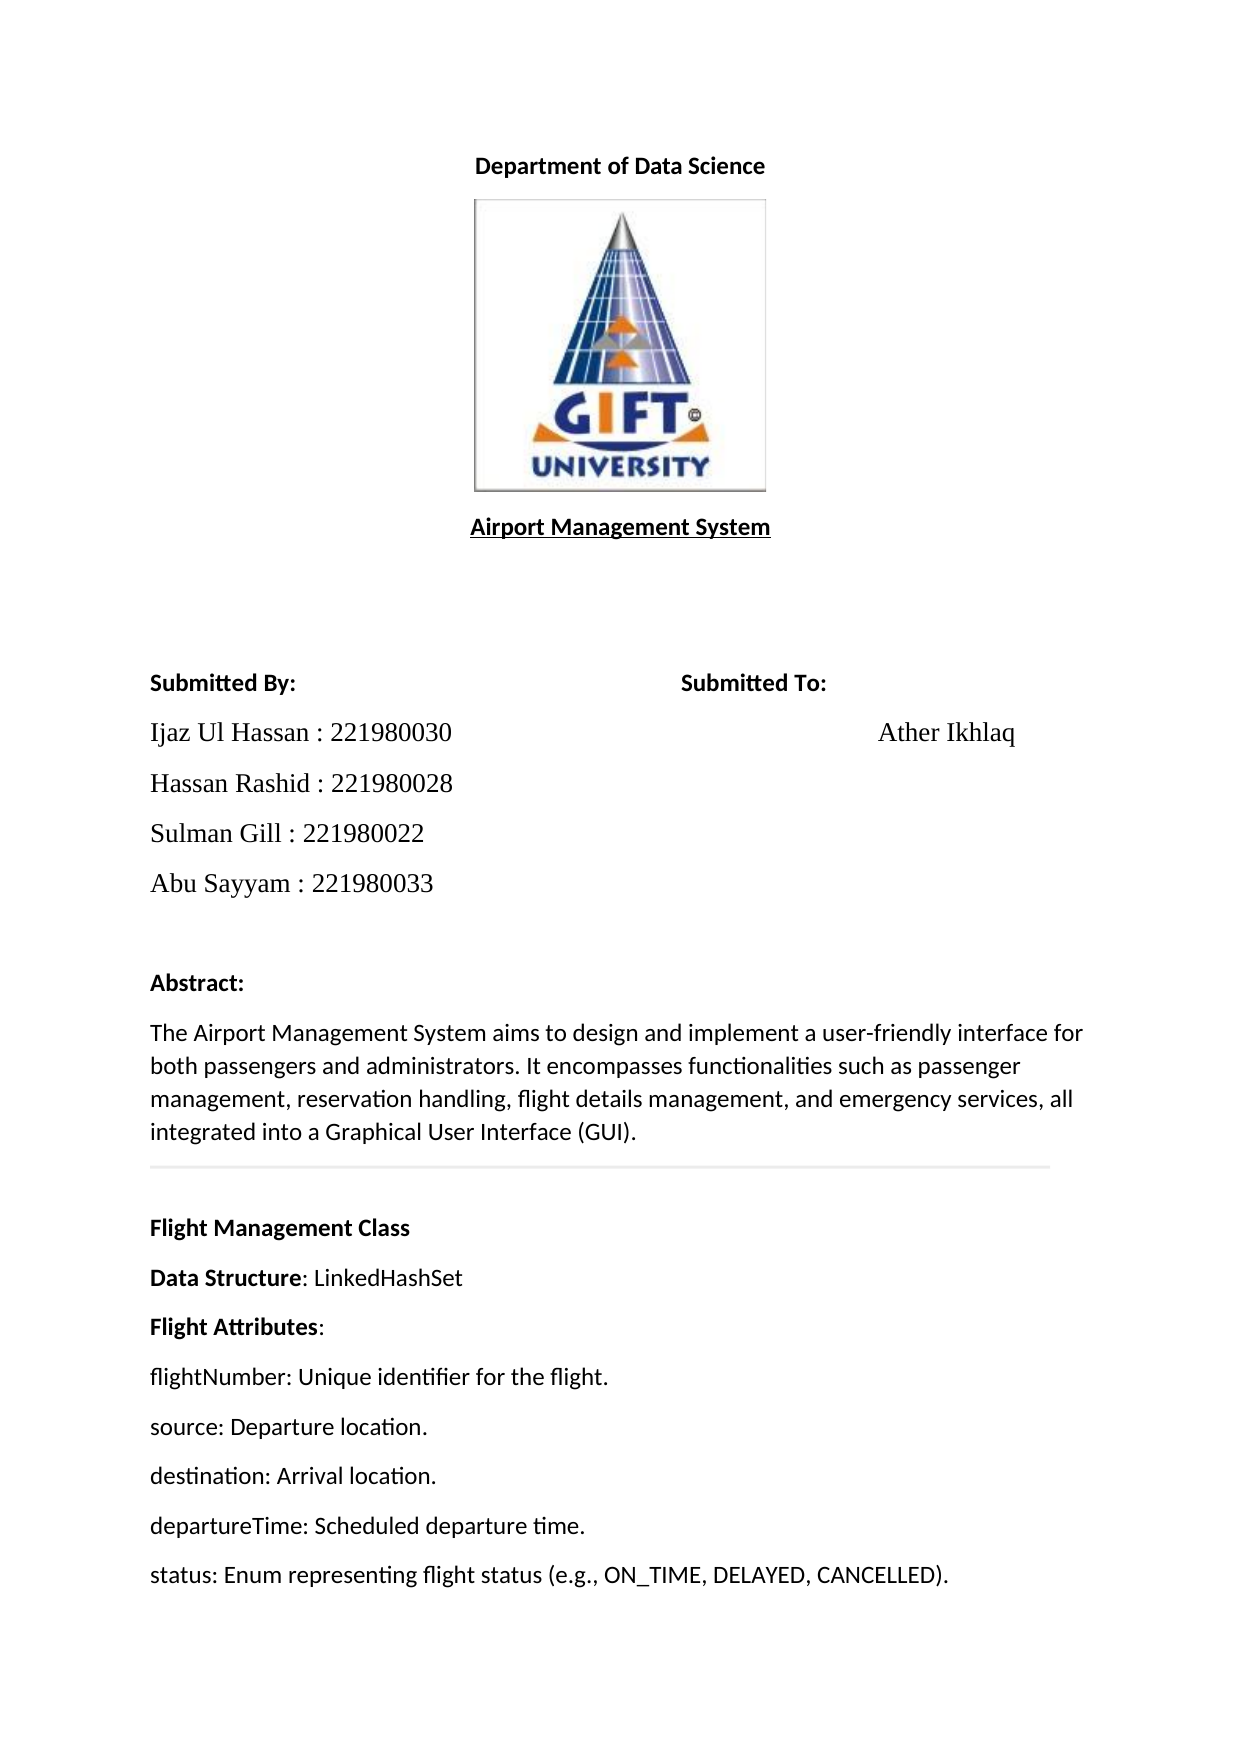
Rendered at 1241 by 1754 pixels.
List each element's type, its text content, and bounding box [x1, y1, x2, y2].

text Department of Data Science [150, 150, 1090, 181]
text destination: Arrival location. [150, 1460, 1090, 1491]
text Abu Sayyam : 221980033 [150, 867, 1090, 898]
text Airport Management System [427, 511, 814, 541]
text Abstract: [150, 968, 1090, 998]
text source: Departure location. [150, 1411, 1090, 1441]
text Sulman Gill : 221980022 [150, 817, 1090, 848]
text Flight Management Class [150, 1212, 1090, 1243]
text flightNumber: Unique identifier for the flight. [150, 1361, 1090, 1392]
picture [474, 199, 767, 492]
text The Airport Management System aims to design and implement a user-friendly interface for both passengers and administrators. It encompasses functionalities such as passenger management, reservation handling, flight details management, and emergency services, all integrated into a Graphical User Interface (GUI). [150, 1017, 1090, 1146]
text Ijaz Ul Hassan : 221980030 Ather Ikhlaq [150, 717, 1090, 748]
text Submitted By: Submitted To: [150, 667, 1090, 697]
text Flight Attributes: [150, 1312, 1090, 1342]
text Data Structure: LinkedHashSet [150, 1262, 1090, 1292]
text Hassan Rashid : 221980028 [150, 767, 1090, 798]
text status: Enum representing flight status (e.g., ON_TIME, DELAYED, CANCELLED). [150, 1559, 1090, 1590]
text departureTime: Scheduled departure time. [150, 1510, 1090, 1540]
